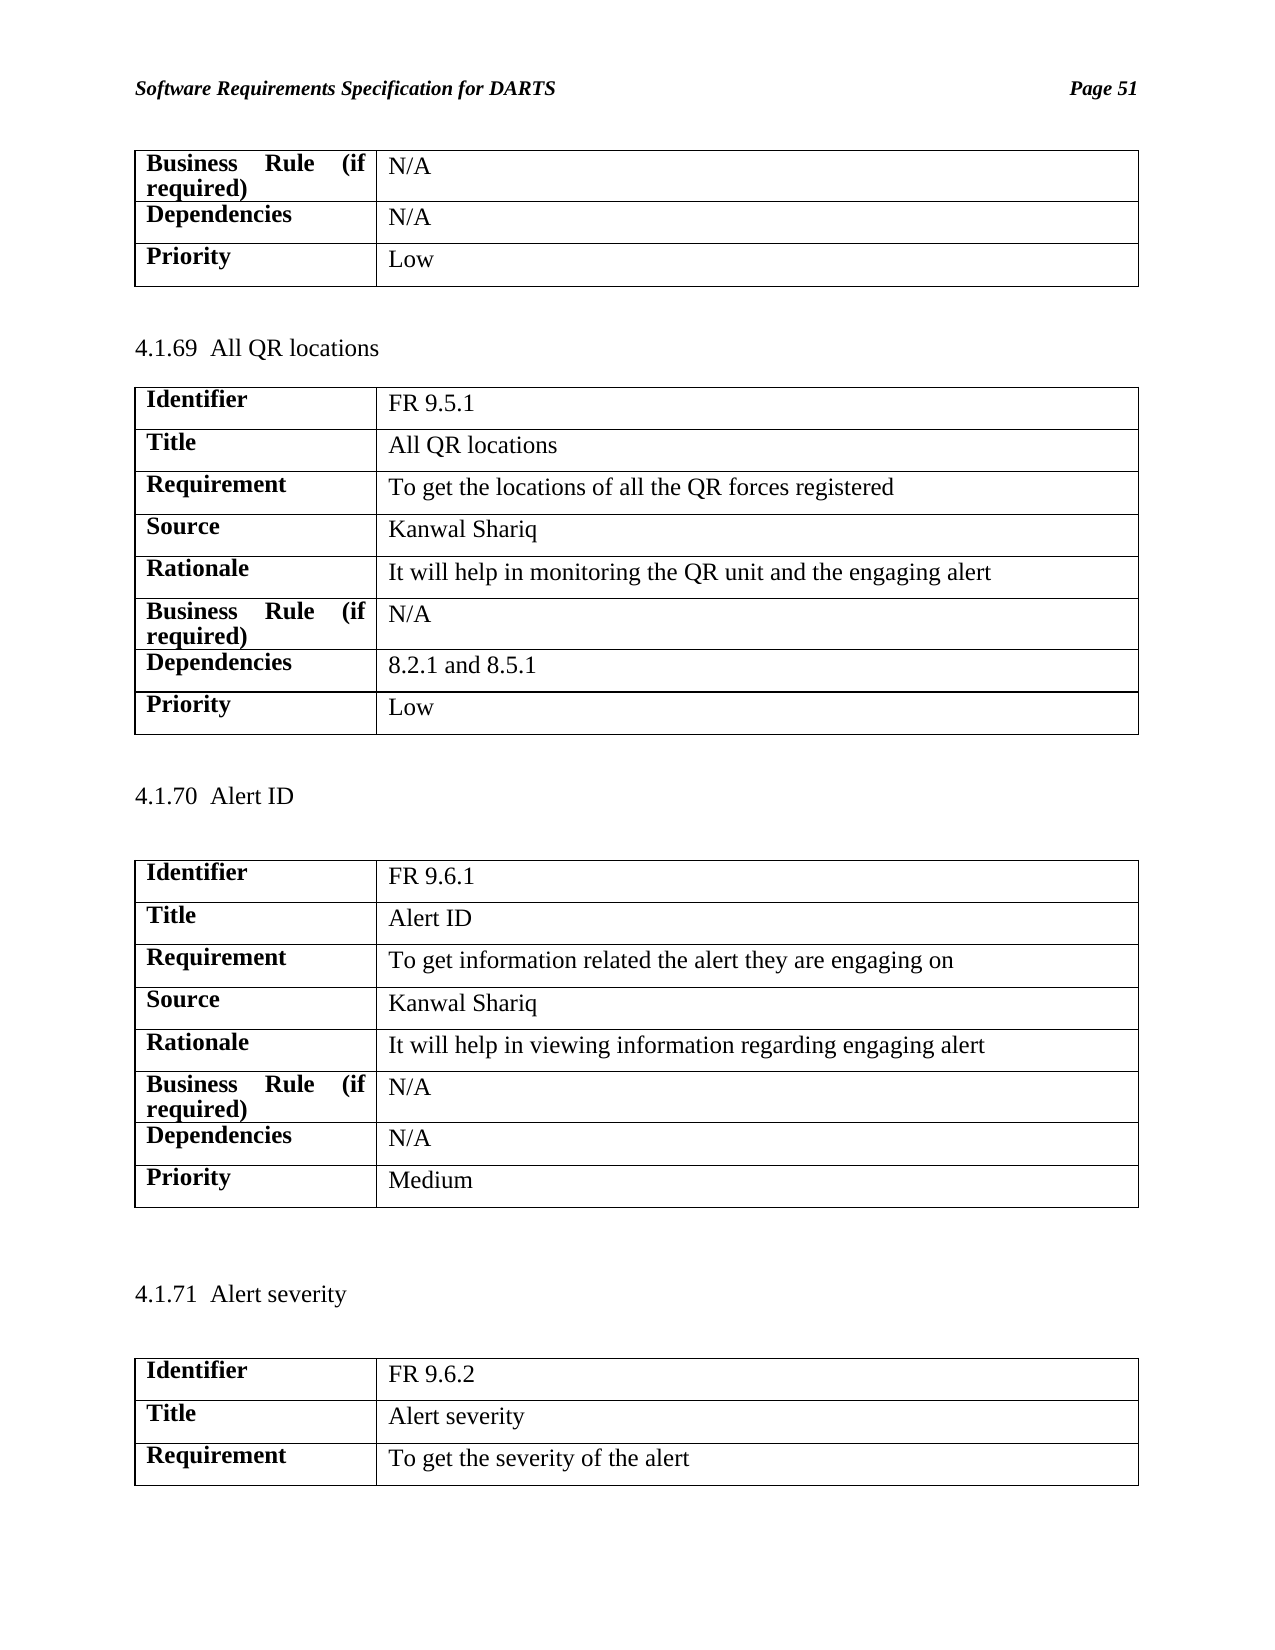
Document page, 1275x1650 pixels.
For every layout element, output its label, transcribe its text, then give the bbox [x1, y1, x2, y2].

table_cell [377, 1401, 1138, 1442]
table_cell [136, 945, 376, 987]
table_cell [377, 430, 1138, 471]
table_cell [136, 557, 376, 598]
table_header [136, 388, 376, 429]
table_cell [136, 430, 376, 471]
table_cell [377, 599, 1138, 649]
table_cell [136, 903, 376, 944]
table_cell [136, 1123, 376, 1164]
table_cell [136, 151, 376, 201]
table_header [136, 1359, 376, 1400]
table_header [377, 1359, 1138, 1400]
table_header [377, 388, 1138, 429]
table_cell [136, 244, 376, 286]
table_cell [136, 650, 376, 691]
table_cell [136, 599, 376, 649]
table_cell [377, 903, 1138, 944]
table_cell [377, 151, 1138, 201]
subtitle All QR locations [135, 337, 1140, 362]
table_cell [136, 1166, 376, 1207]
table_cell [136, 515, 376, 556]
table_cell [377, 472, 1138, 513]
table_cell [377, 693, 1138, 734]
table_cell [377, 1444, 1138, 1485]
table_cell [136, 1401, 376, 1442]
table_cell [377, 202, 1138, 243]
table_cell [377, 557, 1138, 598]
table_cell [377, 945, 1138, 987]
subtitle Alert severity [135, 1283, 1140, 1308]
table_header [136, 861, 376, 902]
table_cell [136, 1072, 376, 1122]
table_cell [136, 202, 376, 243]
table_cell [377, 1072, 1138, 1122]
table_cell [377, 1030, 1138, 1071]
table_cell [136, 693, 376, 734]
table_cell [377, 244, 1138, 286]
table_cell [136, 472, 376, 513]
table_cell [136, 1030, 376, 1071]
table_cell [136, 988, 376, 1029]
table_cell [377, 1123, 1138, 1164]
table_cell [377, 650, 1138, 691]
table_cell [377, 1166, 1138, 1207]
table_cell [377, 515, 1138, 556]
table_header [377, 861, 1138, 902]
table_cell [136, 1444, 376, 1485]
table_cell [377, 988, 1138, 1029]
subtitle Alert ID [135, 785, 1140, 810]
